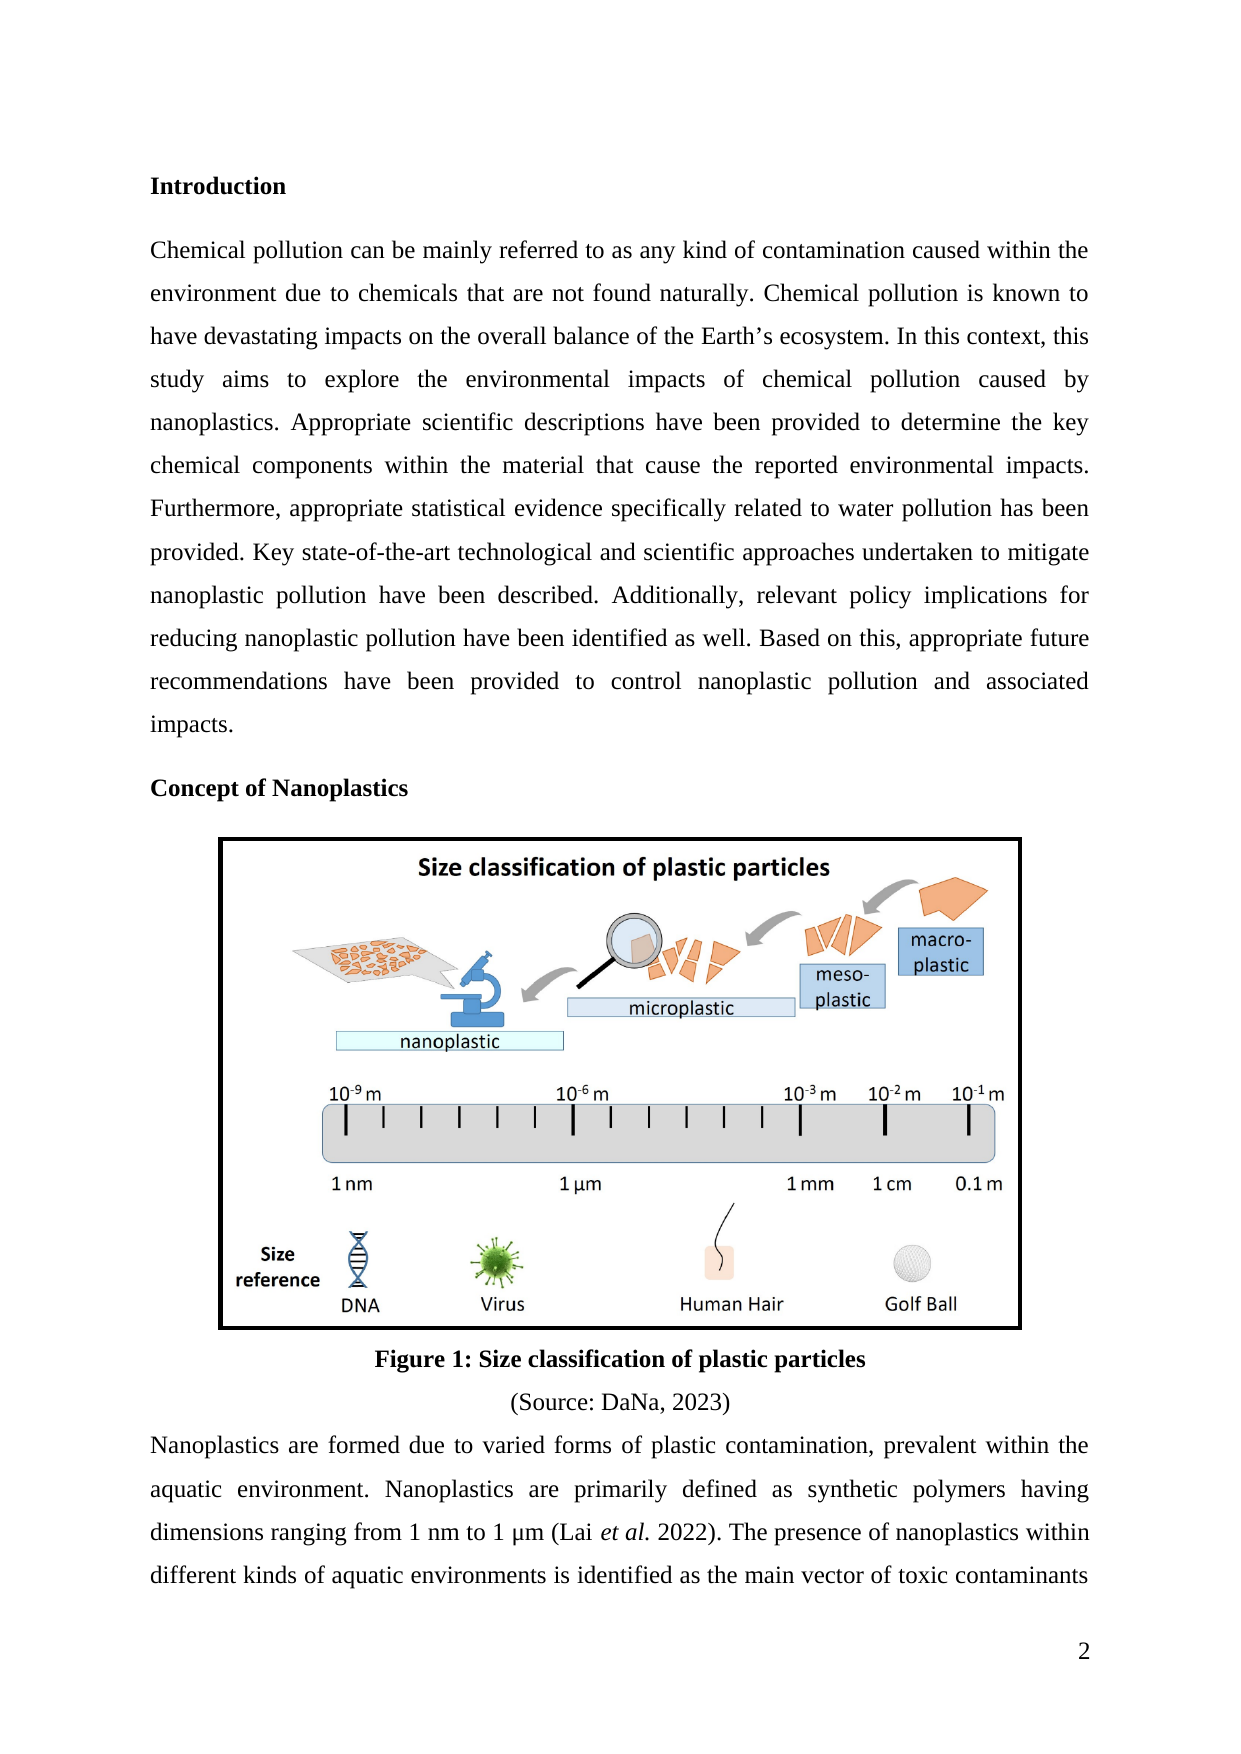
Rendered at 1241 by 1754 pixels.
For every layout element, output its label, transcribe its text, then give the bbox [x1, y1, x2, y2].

text (Source: DaNa, 2023) [150, 1387, 1090, 1416]
picture [223, 841, 1018, 1326]
subtitle Concept of Nanoplastics [150, 773, 1090, 802]
text Chemical pollution can be mainly referred to as any kind of contamination caused within the environment due to chemicals that are not found naturally. Chemical pollution is known to have devastating impacts on the overall balance of the Earth’s ecosystem. In this context, this study aims to explore the environmental impacts of chemical pollution caused by nanoplastics. Appropriate scientific descriptions have been provided to determine the key chemical components within the material that cause the reported environmental impacts. Furthermore, appropriate statistical evidence specifically related to water pollution has been provided. Key state-of-the-art technological and scientific approaches undertaken to mitigate nanoplastic pollution have been described. Additionally, relevant policy implications for reducing nanoplastic pollution have been identified as well. Based on this, appropriate future recommendations have been provided to control nanoplastic pollution and associated impacts. [150, 235, 1090, 738]
text Figure 1: Size classification of plastic particles [150, 1344, 1090, 1373]
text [150, 1431, 1090, 1589]
subtitle Introduction [150, 171, 1090, 199]
